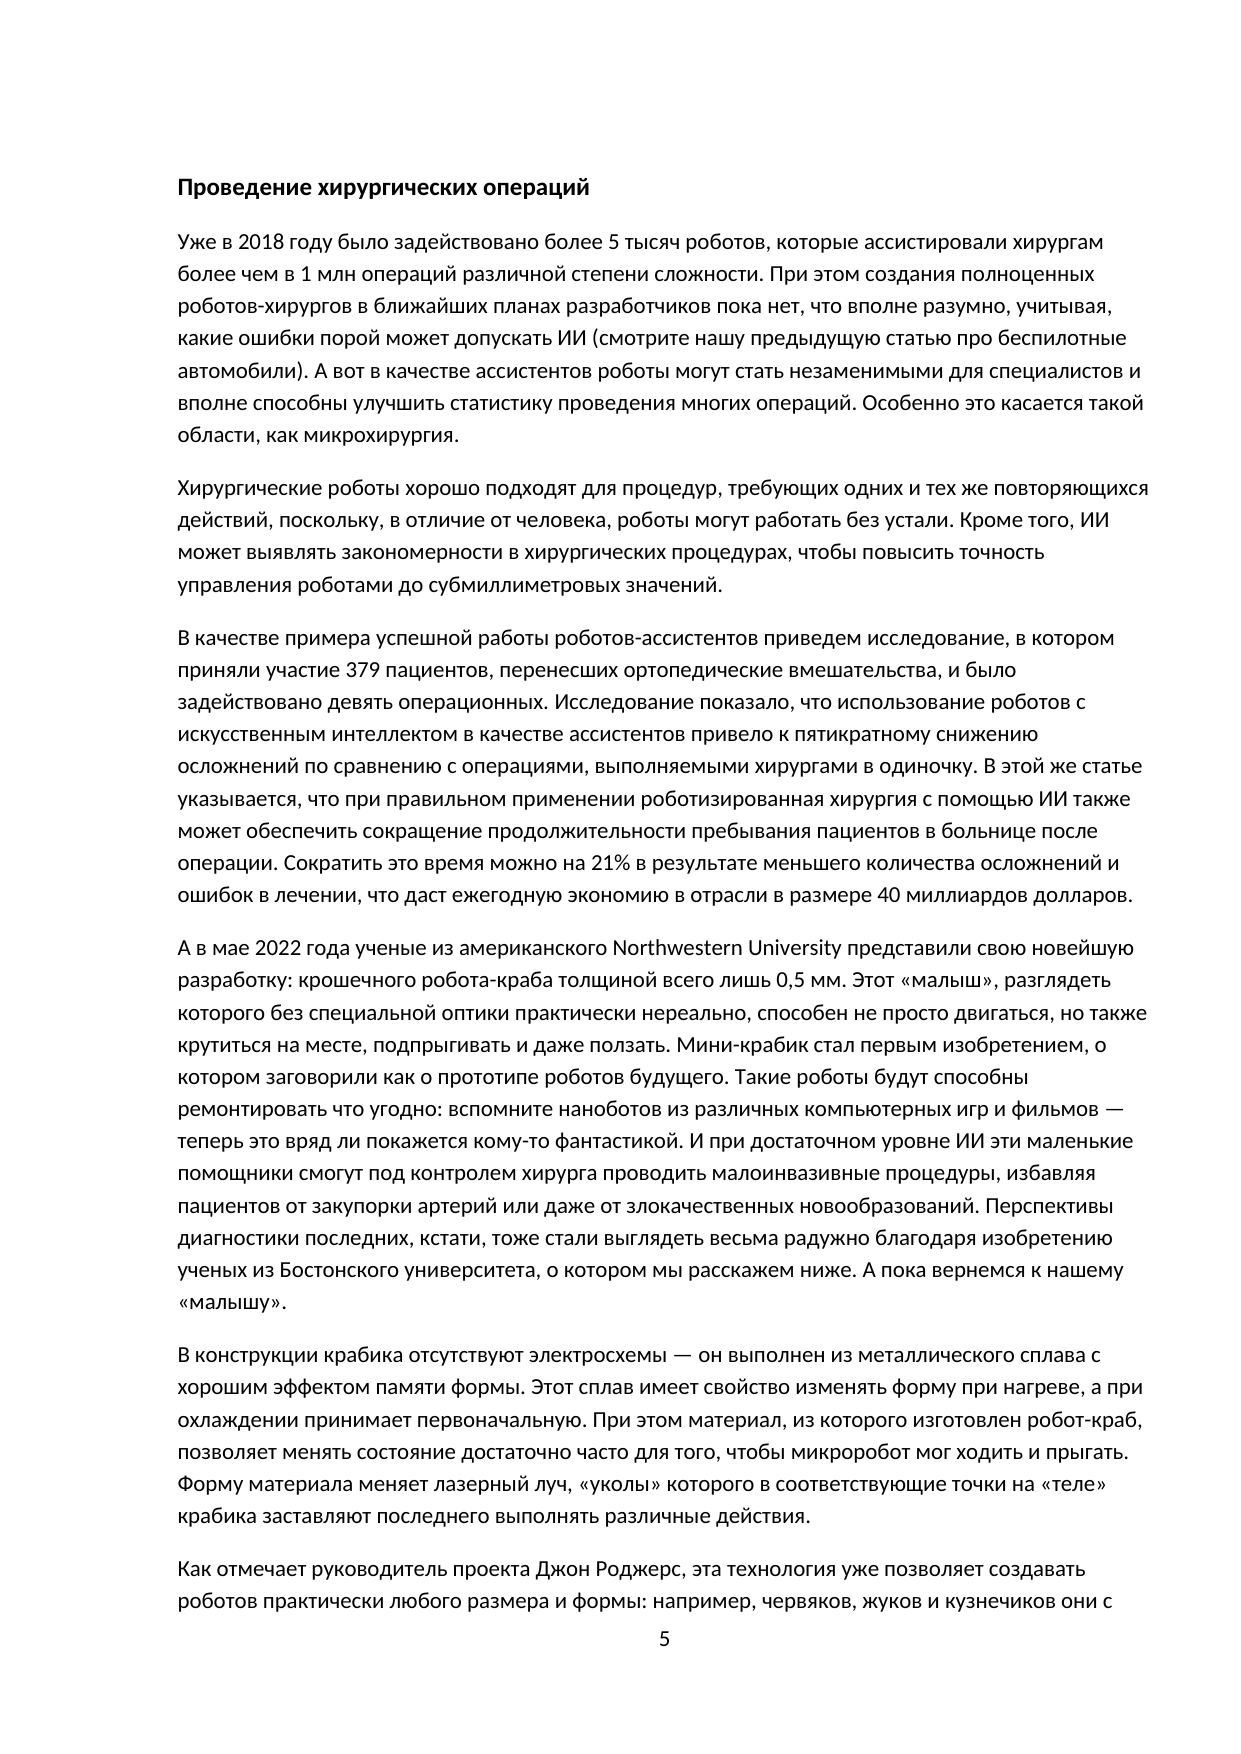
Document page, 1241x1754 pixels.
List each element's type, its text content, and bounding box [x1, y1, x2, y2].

text В качестве примера успешной работы роботов-ассистентов приведем исследование, в котором приняли участие 379 пациентов, перенесших ортопедические вмешательства, и было задействовано девять операционных. Исследование показало, что использование роботов с искусственным интеллектом в качестве ассистентов привело к пятикратному снижению осложнений по сравнению с операциями, выполняемыми хирургами в одиночку. В этой же статье указывается, что при правильном применении роботизированная хирургия с помощью ИИ также может обеспечить сокращение продолжительности пребывания пациентов в больнице после операции. Сократить это время можно на 21% в результате меньшего количества осложнений и ошибок в лечении, что даст ежегодную экономию в отрасли в размере 40 миллиардов долларов. [177, 623, 1152, 908]
text Уже в 2018 году было задействовано более 5 тысяч роботов, которые ассистировали хирургам более чем в 1 млн операций различной степени сложности. При этом создания полноценных роботов-хирургов в ближайших планах разработчиков пока нет, что вполне разумно, учитывая, какие ошибки порой может допускать ИИ (смотрите нашу предыдущую статью про беспилотные автомобили). А вот в качестве ассистентов роботы могут стать незаменимыми для специалистов и вполне способны улучшить статистику проведения многих операций. Особенно это касается такой области, как микрохирургия. [177, 227, 1152, 448]
text Проведение хирургических операций [177, 171, 1152, 202]
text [177, 1554, 1152, 1614]
text А в мае 2022 года ученые из американского Northwestern University представили свою новейшую разработку: крошечного робота-краба толщиной всего лишь 0,5 мм. Этот «малыш», разглядеть которого без специальной оптики практически нереально, способен не просто двигаться, но также крутиться на месте, подпрыгивать и даже ползать. Мини-крабик стал первым изобретением, о котором заговорили как о прототипе роботов будущего. Такие роботы будут способны ремонтировать что угодно: вспомните наноботов из различных компьютерных игр и фильмов — теперь это вряд ли покажется кому-то фантастикой. И при достаточном уровне ИИ эти маленькие помощники смогут под контролем хирурга проводить малоинвазивные процедуры, избавляя пациентов от закупорки артерий или даже от злокачественных новообразований. Перспективы диагностики последних, кстати, тоже стали выглядеть весьма радужно благодаря изобретению ученых из Бостонского университета, о котором мы расскажем ниже. А пока вернемся к нашему «малышу». [177, 933, 1152, 1315]
text Хирургические роботы хорошо подходят для процедур, требующих одних и тех же повторяющихся действий, поскольку, в отличие от человека, роботы могут работать без устали. Кроме того, ИИ может выявлять закономерности в хирургических процедурах, чтобы повысить точность управления роботами до субмиллиметровых значений. [177, 473, 1152, 598]
text В конструкции крабика отсутствуют электросхемы — он выполнен из металлического сплава с хорошим эффектом памяти формы. Этот сплав имеет свойство изменять форму при нагреве, а при охлаждении принимает первоначальную. При этом материал, из которого изготовлен робот-краб, позволяет менять состояние достаточно часто для того, чтобы микроробот мог ходить и прыгать. Форму материала меняет лазерный луч, «уколы» которого в соответствующие точки на «теле» крабика заставляют последнего выполнять различные действия. [177, 1340, 1152, 1529]
